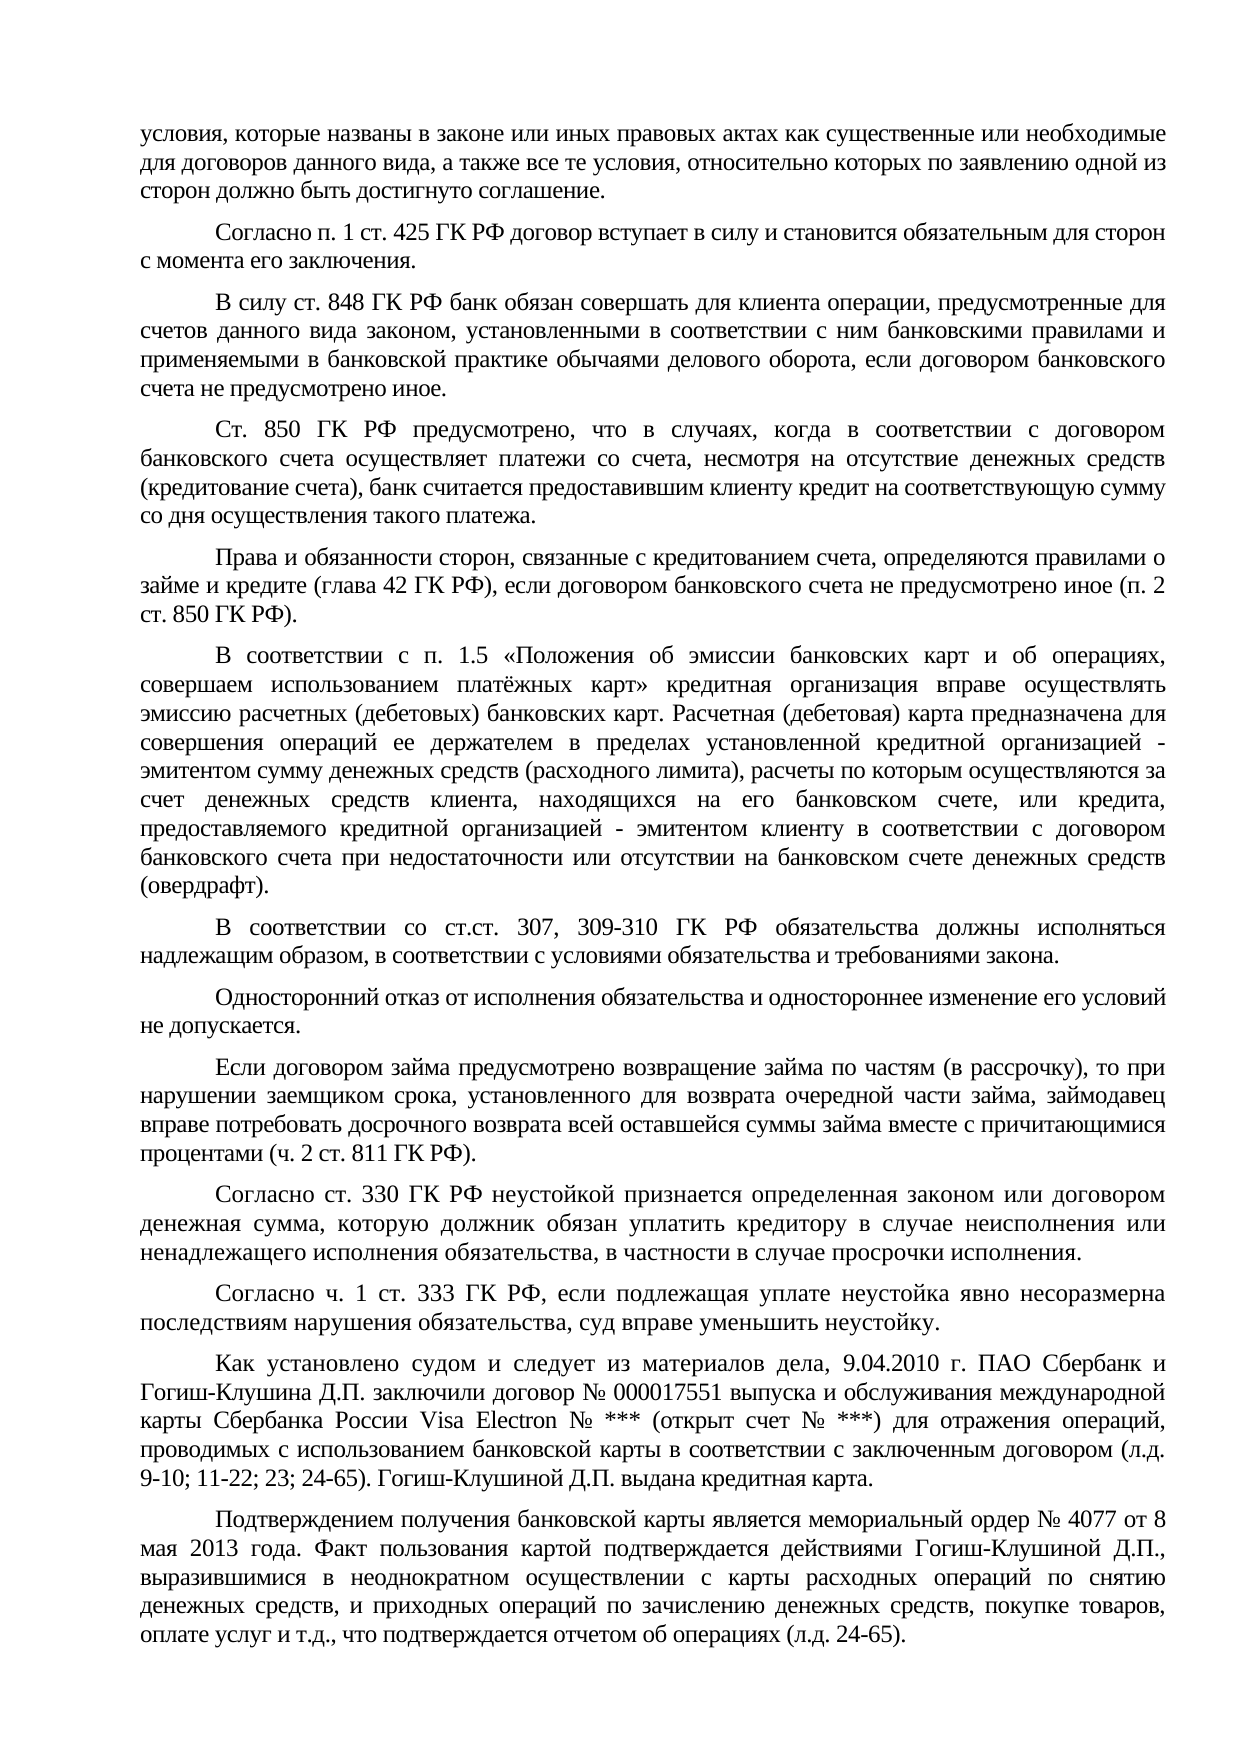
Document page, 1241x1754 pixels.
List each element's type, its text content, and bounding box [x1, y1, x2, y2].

text В соответствии с п. 1.5 «Положения об эмиссии банковских карт и об операциях, совершаем использованием платёжных карт» кредитная организация вправе осуществлять эмиссию расчетных (дебетовых) банковских карт. Расчетная (дебетовая) карта предназначена для совершения операций ее держателем в пределах установленной кредитной организацией - эмитентом сумму денежных средств (расходного лимита), расчеты по которым осуществляются за счет денежных средств клиента, находящихся на его банковском счете, или кредита, предоставляемого кредитной организацией - эмитентом клиенту в соответствии с договором банковского счета при недостаточности или отсутствии на банковском счете денежных средств (овердрафт). [140, 641, 1167, 899]
text Односторонний отказ от исполнения обязательства и одностороннее изменение его условий не допускается. [140, 982, 1167, 1039]
text Как установлено судом и следует из материалов дела, 9.04.2010 г. ПАО Сбербанк и Гогиш-Клушина Д.П. заключили договор № 000017551 выпуска и обслуживания международной карты Сбербанка России Visa Electron № *** (открыт счет № ***) для отражения операций, проводимых с использованием банковской карты в соответствии с заключенным договором (л.д. 9-10; 11-22; 23; 24-65). Гогиш-Клушиной Д.П. выдана кредитная карта. [140, 1348, 1167, 1492]
text В соответствии со ст.ст. 307, 309-310 ГК РФ обязательства должны исполняться надлежащим образом, в соответствии с условиями обязательства и требованиями закона. [140, 912, 1167, 969]
text Ст. 850 ГК РФ предусмотрено, что в случаях, когда в соответствии с договором банковского счета осуществляет платежи со счета, несмотря на отсутствие денежных средств (кредитование счета), банк считается предоставившим клиенту кредит на соответствующую сумму со дня осуществления такого платежа. [140, 414, 1167, 529]
text Если договором займа предусмотрено возвращение займа по частям (в рассрочку), то при нарушении заемщиком срока, установленного для возврата очередной части займа, займодавец вправе потребовать досрочного возврата всей оставшейся суммы займа вместе с причитающимися процентами (ч. 2 ст. 811 ГК РФ). [140, 1052, 1167, 1167]
text В силу ст. 848 ГК РФ банк обязан совершать для клиента операции, предусмотренные для счетов данного вида законом, установленными в соответствии с ним банковскими правилами и применяемыми в банковской практике обычаями делового оборота, если договором банковского счета не предусмотрено иное. [140, 287, 1167, 402]
text Подтверждением получения банковской карты является мемориальный ордер № 4077 от 8 мая 2013 года. Факт пользования картой подтверждается действиями Гогиш-Клушиной Д.П., выразившимися в неоднократном осуществлении с карты расходных операций по снятию денежных средств, и приходных операций по зачислению денежных средств, покупке товаров, оплате услуг и т.д., что подтверждается отчетом об операциях (л.д. 24-65). [140, 1504, 1167, 1648]
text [140, 118, 1167, 204]
text Согласно ст. 330 ГК РФ неустойкой признается определенная законом или договором денежная сумма, которую должник обязан уплатить кредитору в случае неисполнения или ненадлежащего исполнения обязательства, в частности в случае просрочки исполнения. [140, 1179, 1167, 1266]
text Согласно п. 1 ст. 425 ГК РФ договор вступает в силу и становится обязательным для сторон с момента его заключения. [140, 217, 1167, 274]
text Согласно ч. 1 ст. 333 ГК РФ, если подлежащая уплате неустойка явно несоразмерна последствиям нарушения обязательства, суд вправе уменьшить неустойку. [140, 1278, 1167, 1336]
text Права и обязанности сторон, связанные с кредитованием счета, определяются правилами о займе и кредите (глава 42 ГК РФ), если договором банковского счета не предусмотрено иное (п. 2 ст. 850 ГК РФ). [140, 542, 1167, 628]
